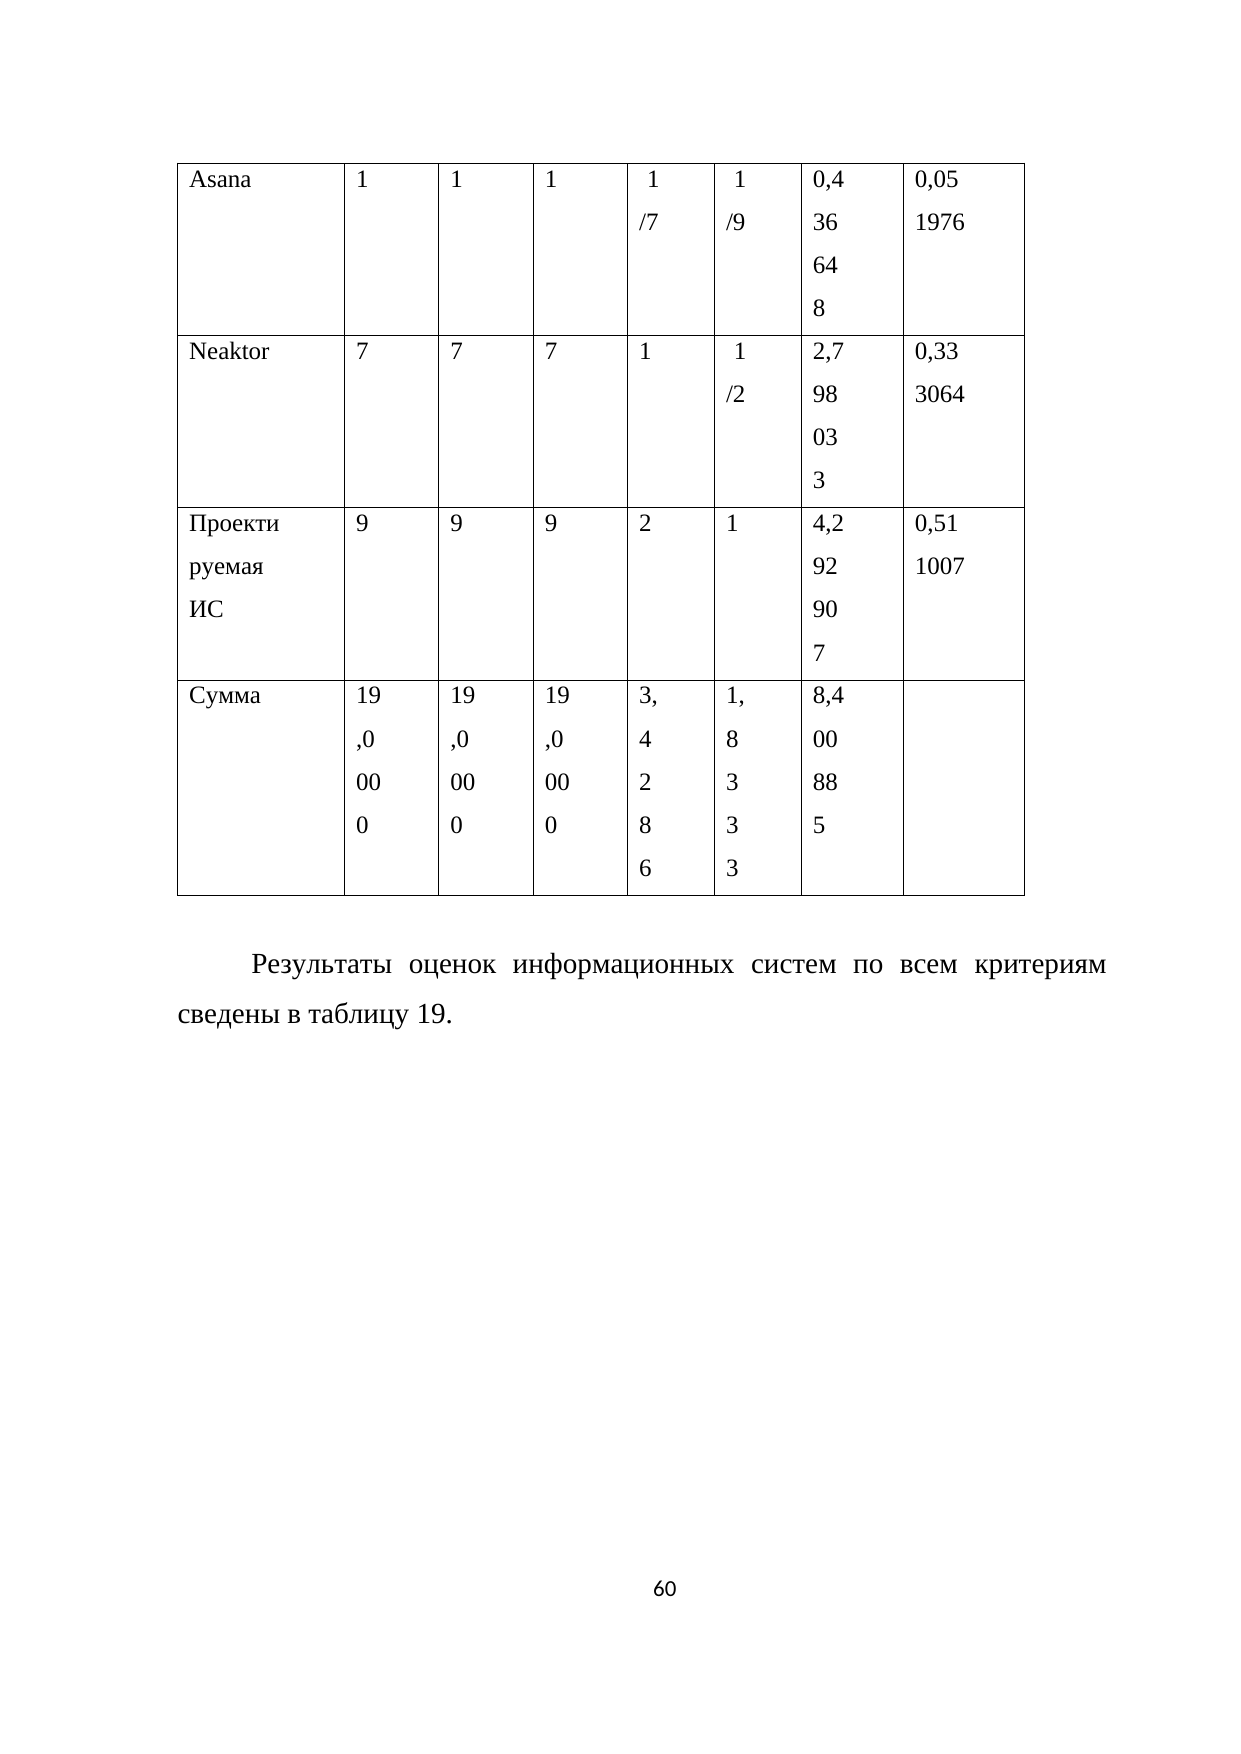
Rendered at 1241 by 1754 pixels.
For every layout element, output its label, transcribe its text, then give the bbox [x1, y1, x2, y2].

table_cell 19,0000 [439, 681, 533, 895]
table_cell 1/9 [715, 164, 801, 335]
table_cell Neaktor [178, 336, 344, 507]
table_cell 1 [345, 164, 438, 335]
table_cell 1 [439, 164, 533, 335]
table_cell 8,400885 [802, 681, 903, 895]
table_cell 1,8333 [715, 681, 801, 895]
table_cell 9 [345, 508, 438, 679]
table_cell 7 [345, 336, 438, 507]
table_cell 2,798033 [802, 336, 903, 507]
table_cell 7 [534, 336, 627, 507]
table_cell 1 [534, 164, 627, 335]
table_cell 19,0000 [345, 681, 438, 895]
table_cell 9 [534, 508, 627, 679]
table_cell [904, 681, 1024, 895]
table_cell 19,0000 [534, 681, 627, 895]
table_cell 1 [628, 336, 714, 507]
table_cell 2 [628, 508, 714, 679]
table_cell 1/2 [715, 336, 801, 507]
table_cell 0,436648 [802, 164, 903, 335]
table_cell 7 [439, 336, 533, 507]
table_cell 0,051976 [904, 164, 1024, 335]
table_cell 3,4286 [628, 681, 714, 895]
table_cell Asana [178, 164, 344, 335]
table_cell Сумма [178, 681, 344, 895]
table_cell 0,333064 [904, 336, 1024, 507]
table_cell 9 [439, 508, 533, 679]
table_cell Проектируемая ИС [178, 508, 344, 679]
text Результаты оценок информационных систем по всем критериям сведены в таблицу 19. [177, 946, 1107, 1030]
table_cell 1/7 [628, 164, 714, 335]
table_cell 4,292907 [802, 508, 903, 679]
table_cell 0,511007 [904, 508, 1024, 679]
table_cell 1 [715, 508, 801, 679]
